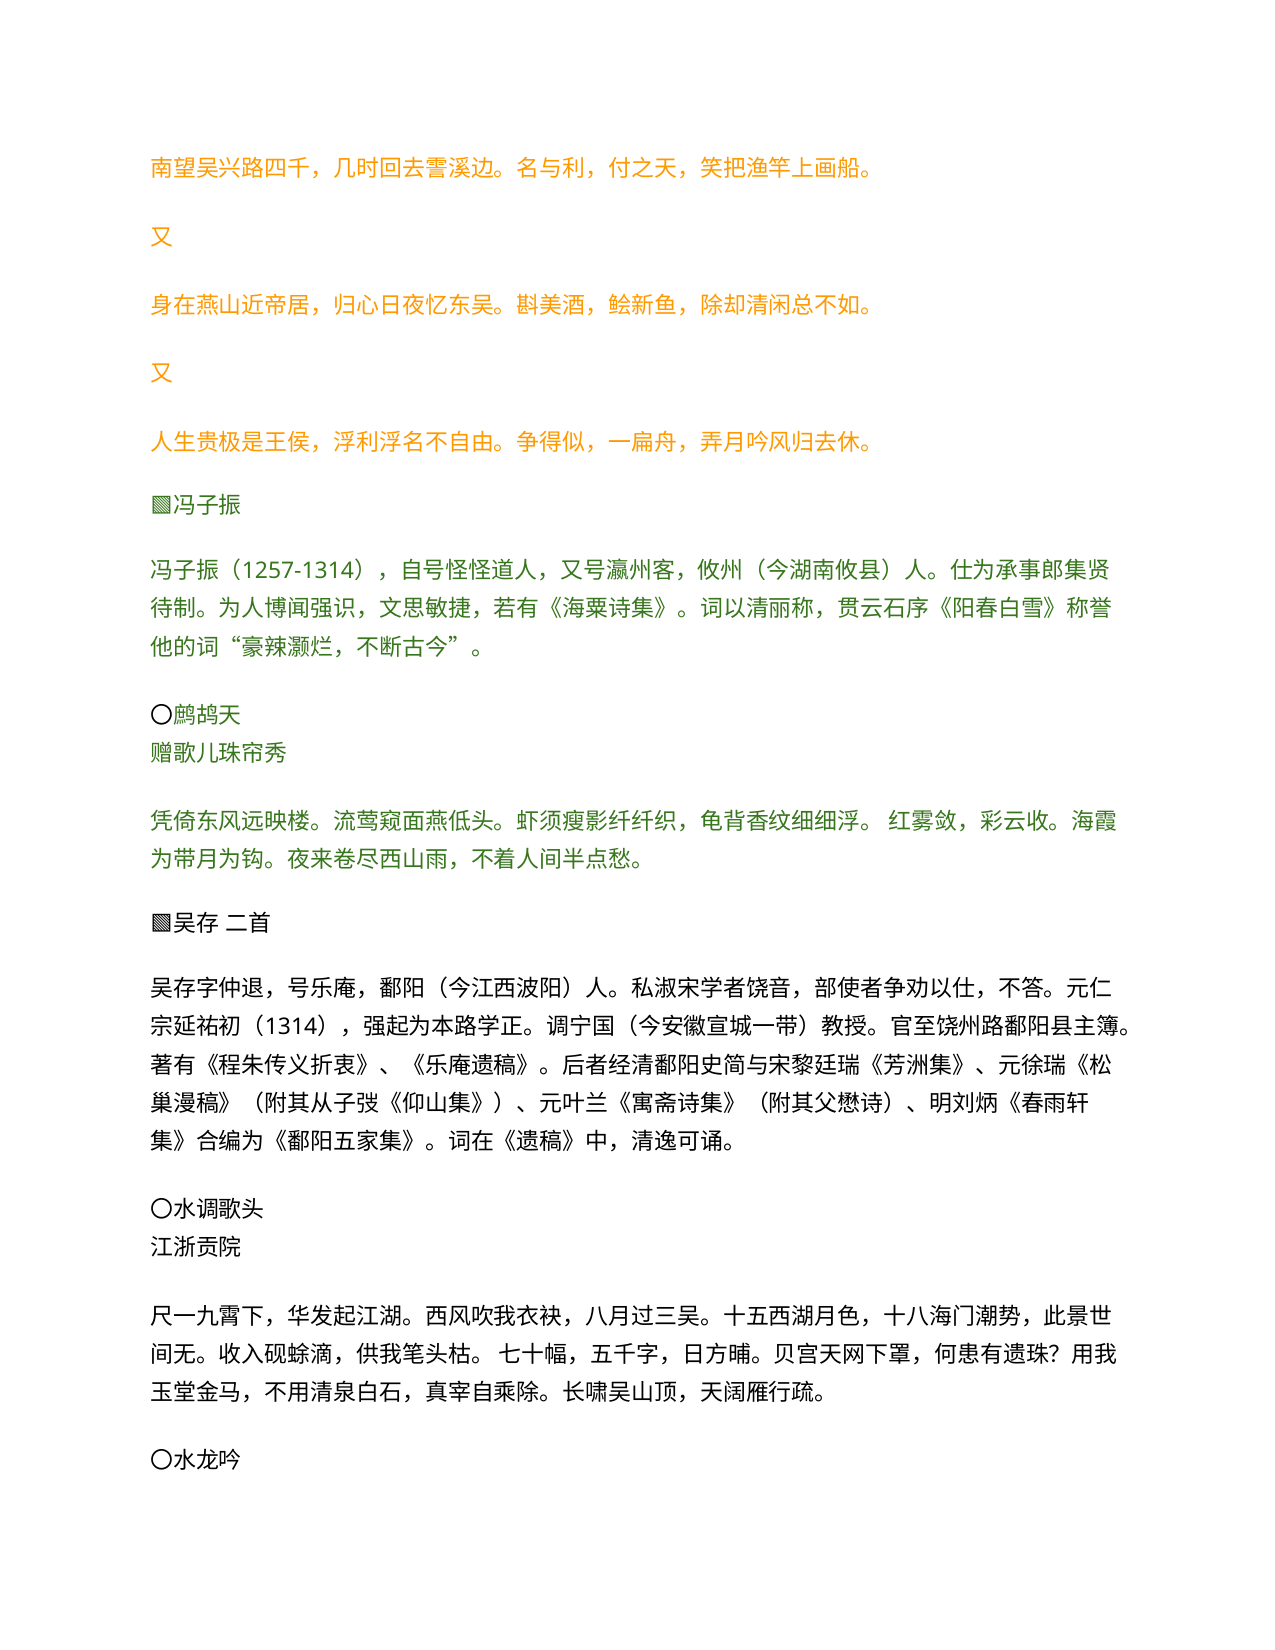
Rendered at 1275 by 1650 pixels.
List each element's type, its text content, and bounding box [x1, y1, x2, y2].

text 人生贵极是王侯，浮利浮名不自由。争得似，一扁舟，弄月吟风归去休。 [150, 423, 1125, 457]
text 赠歌儿珠帘秀 [150, 735, 1125, 768]
text 江浙贡院 [150, 1229, 1125, 1262]
text 又 [150, 218, 1125, 252]
text 🟩吴存 二首 [150, 910, 1125, 936]
text 南望吴兴路四千，几时回去霅溪边。名与利，付之天，笑把渔竿上画船。 [150, 150, 1125, 183]
text 凭倚东风远映楼。流莺窥面燕低头。虾须瘦影纤纤织，龟背香纹细细浮。 红雾敛，彩云收。海霞为带月为钩。夜来卷尽西山雨，不着人间半点愁。 [150, 803, 1125, 874]
text 冯子振（1257-1314），自号怪怪道人，又号瀛州客，攸州（今湖南攸县）人。仕为承事郎集贤待制。为人博闻强识，文思敏捷，若有《海粟诗集》。词以清丽称，贯云石序《阳春白雪》称誉他的词“豪辣灏烂，不断古今”。 [150, 552, 1125, 662]
text 吴存字仲退，号乐庵，鄱阳（今江西波阳）人。私淑宋学者饶音，部使者争劝以仕，不答。元仁宗延祐初（1314），强起为本路学正。调宁国（今安徽宣城一带）教授。官至饶州路鄱阳县主簿。著有《程朱传义折衷》、《乐庵遗稿》。后者经清鄱阳史简与宋黎廷瑞《芳洲集》、元徐瑞《松巢漫稿》（附其从子弢《仰山集》）、元叶兰《寓斋诗集》（附其父懋诗）、明刘炳《春雨轩集》合编为《鄱阳五家集》。词在《遗稿》中，清逸可诵。 [150, 970, 1125, 1156]
text 〇水龙吟 [150, 1442, 1125, 1475]
text 〇水调歌头 [150, 1191, 1125, 1224]
text 尺一九霄下，华发起江湖。西风吹我衣袂，八月过三吴。十五西湖月色，十八海门潮势，此景世间无。收入砚蜍滴，供我笔头枯。 七十幅，五千字，日方晡。贝宫天网下罩，何患有遗珠？用我玉堂金马，不用清泉白石，真宰自乘除。长啸吴山顶，天阔雁行疏。 [150, 1297, 1125, 1407]
text 〇鹧鸪天 [150, 697, 1125, 730]
text 🟩冯子振 [150, 492, 1125, 518]
text 又 [150, 355, 1125, 388]
text 身在燕山近帝居，归心日夜忆东吴。斟美酒，鲙新鱼，除却清闲总不如。 [150, 287, 1125, 320]
